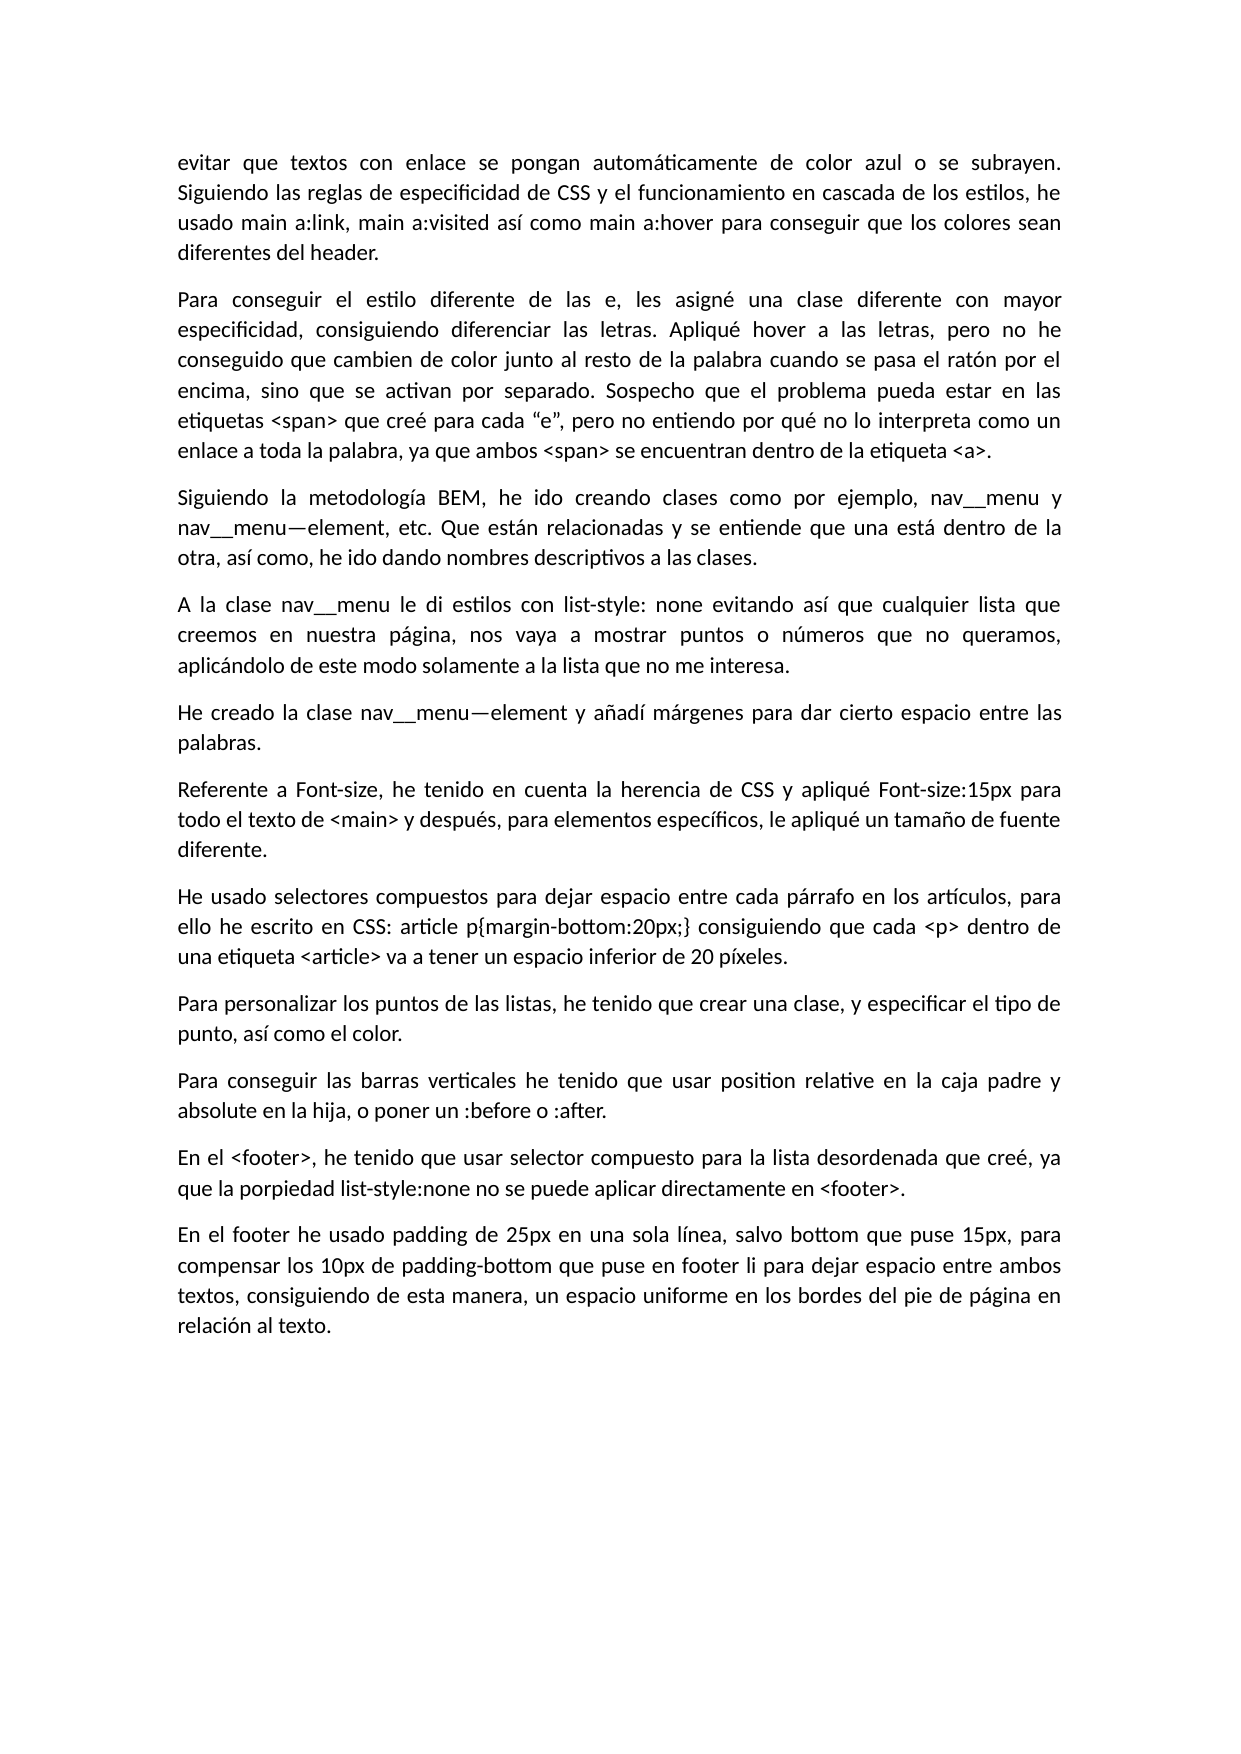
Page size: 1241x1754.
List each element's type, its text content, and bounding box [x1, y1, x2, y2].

text A la clase nav__menu le di estilos con list-style: none evitando así que cualquier lista que creemos en nuestra página, nos vaya a mostrar puntos o números que no queramos, aplicándolo de este modo solamente a la lista que no me interesa. [177, 590, 1063, 679]
text Para conseguir el estilo diferente de las e, les asigné una clase diferente con mayor especificidad, consiguiendo diferenciar las letras. Apliqué hover a las letras, pero no he conseguido que cambien de color junto al resto de la palabra cuando se pasa el ratón por el encima, sino que se activan por separado. Sospecho que el problema pueda estar en las etiquetas <span> que creé para cada “e”, pero no entiendo por qué no lo interpreta como un enlace a toda la palabra, ya que ambos <span> se encuentran dentro de la etiqueta <a>. [177, 285, 1063, 464]
text Para conseguir las barras verticales he tenido que usar position relative en la caja padre y absolute en la hija, o poner un :before o :after. [177, 1066, 1063, 1124]
text He creado la clase nav__menu—element y añadí márgenes para dar cierto espacio entre las palabras. [177, 698, 1063, 756]
text Referente a Font-size, he tenido en cuenta la herencia de CSS y apliqué Font-size:15px para todo el texto de <main> y después, para elementos específicos, le apliqué un tamaño de fuente diferente. [177, 775, 1063, 863]
text En el <footer>, he tenido que usar selector compuesto para la lista desordenada que creé, ya que la porpiedad list-style:none no se puede aplicar directamente en <footer>. [177, 1143, 1063, 1202]
text Siguiendo la metodología BEM, he ido creando clases como por ejemplo, nav__menu y nav__menu—element, etc. Que están relacionadas y se entiende que una está dentro de la otra, así como, he ido dando nombres descriptivos a las clases. [177, 483, 1063, 571]
text En el footer he usado padding de 25px en una sola línea, salvo bottom que puse 15px, para compensar los 10px de padding-bottom que puse en footer li para dejar espacio entre ambos textos, consiguiendo de esta manera, un espacio uniforme en los bordes del pie de página en relación al texto. [177, 1221, 1063, 1339]
text He usado selectores compuestos para dejar espacio entre cada párrafo en los artículos, para ello he escrito en CSS: article p{margin-bottom:20px;} consiguiendo que cada <p> dentro de una etiqueta <article> va a tener un espacio inferior de 20 píxeles. [177, 882, 1063, 970]
text Para personalizar los puntos de las listas, he tenido que crear una clase, y especificar el tipo de punto, así como el color. [177, 989, 1063, 1047]
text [177, 148, 1063, 266]
